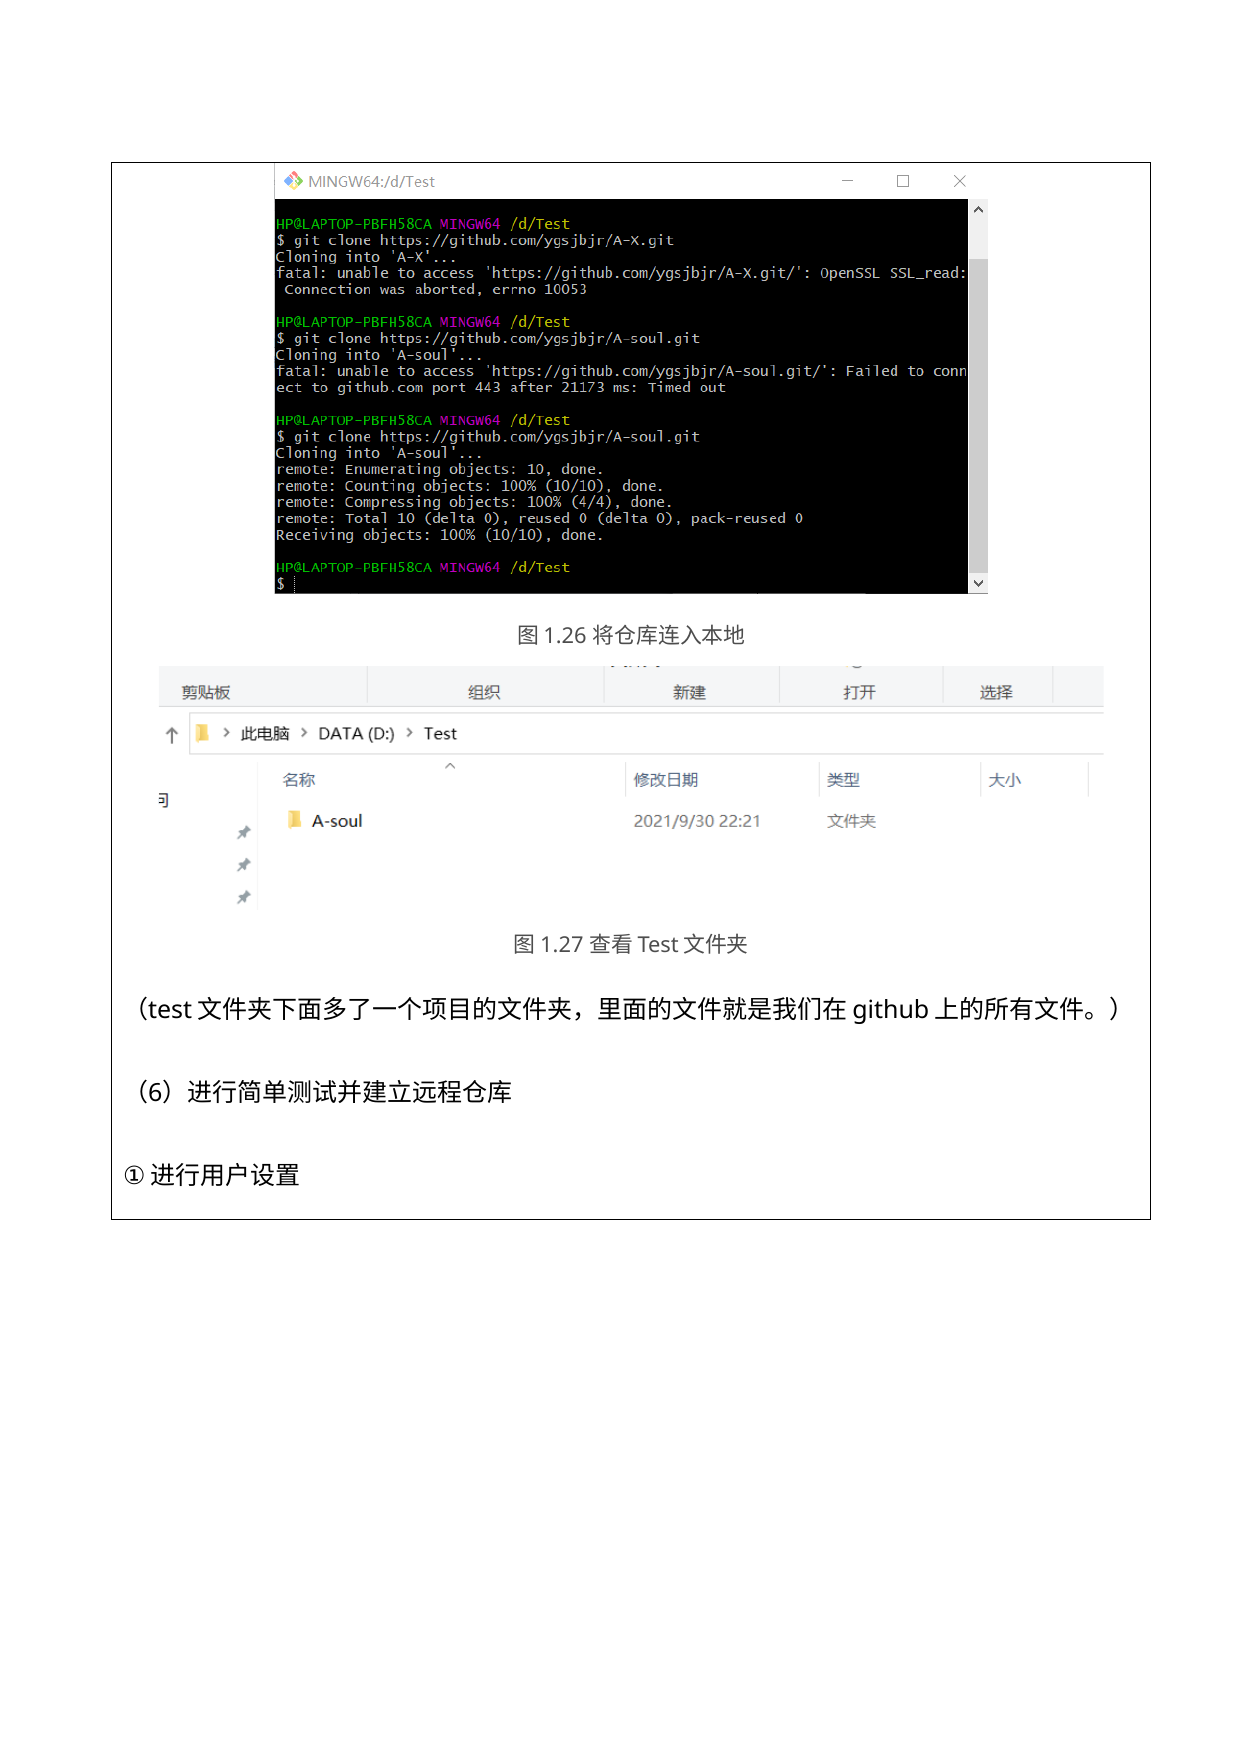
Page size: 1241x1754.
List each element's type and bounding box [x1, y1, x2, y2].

picture [158, 666, 1104, 910]
picture [274, 163, 988, 594]
table_cell [112, 163, 1150, 1218]
